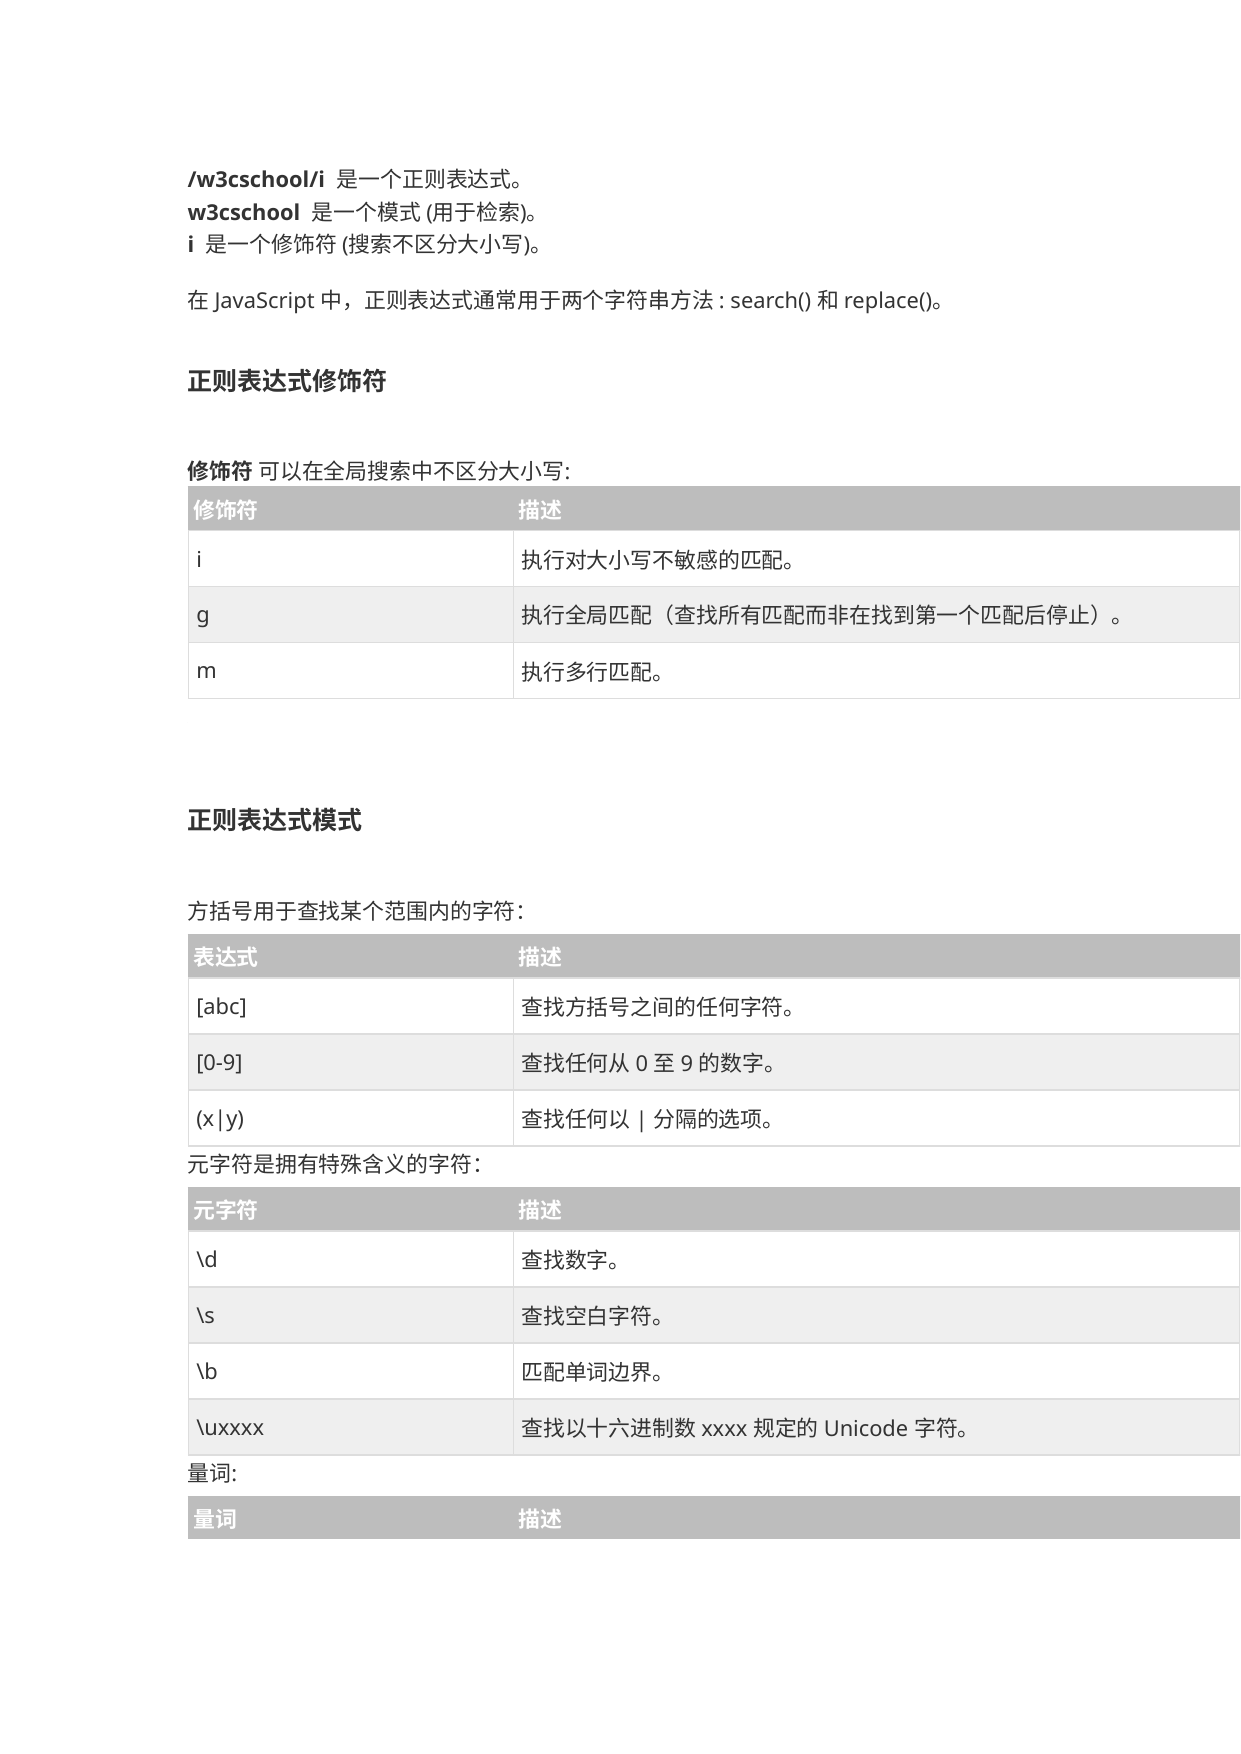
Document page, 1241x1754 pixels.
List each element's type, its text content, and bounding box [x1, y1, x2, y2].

text i 是一个修饰符 (搜索不区分大小写)。 [187, 227, 1053, 259]
table_cell \b [189, 1344, 513, 1398]
subtitle 正则表达式修饰符 [187, 347, 1053, 412]
table_cell 执行全局匹配（查找所有匹配而非在找到第一个匹配后停止）。 [514, 587, 1239, 642]
table_header 修饰符 [189, 488, 513, 530]
table_cell m [189, 643, 513, 697]
table_cell 执行对大小写不敏感的匹配。 [514, 531, 1239, 586]
text 元字符是拥有特殊含义的字符： [187, 1146, 1053, 1179]
table_header 描述 [514, 1497, 1239, 1539]
text 量词: [187, 1456, 1053, 1488]
table_header 描述 [514, 488, 1239, 530]
subtitle 正则表达式模式 [187, 786, 1053, 851]
table_header 描述 [514, 1188, 1239, 1230]
table_header 描述 [514, 935, 1239, 977]
text 在 JavaScript 中，正则表达式通常用于两个字符串方法 : search() 和 replace()。 [187, 283, 1053, 315]
text w3cschool 是一个模式 (用于检索)。 [187, 194, 1053, 227]
table_cell 执行多行匹配。 [514, 643, 1239, 697]
table_cell g [189, 587, 513, 642]
table_cell \d [189, 1232, 513, 1286]
table_cell \uxxxx [189, 1400, 513, 1454]
table_cell [abc] [189, 979, 513, 1033]
table_cell 匹配单词边界。 [514, 1344, 1239, 1398]
table_header 表达式 [189, 935, 513, 977]
table_cell (x|y) [189, 1091, 513, 1145]
text 方括号用于查找某个范围内的字符： [187, 893, 1053, 926]
text /w3cschool/i 是一个正则表达式。 [187, 162, 1053, 194]
text 修饰符 可以在全局搜索中不区分大小写: [187, 454, 1053, 486]
table_cell 查找以十六进制数 xxxx 规定的 Unicode 字符。 [514, 1400, 1239, 1454]
table_cell [0-9] [189, 1035, 513, 1089]
table_cell 查找空白字符。 [514, 1288, 1239, 1342]
table_cell 查找数字。 [514, 1232, 1239, 1286]
table_cell \s [189, 1288, 513, 1342]
table_header 量词 [189, 1497, 513, 1539]
table_cell 查找方括号之间的任何字符。 [514, 979, 1239, 1033]
table_cell 查找任何从 0 至 9 的数字。 [514, 1035, 1239, 1089]
table_header 元字符 [189, 1188, 513, 1230]
table_cell i [189, 531, 513, 586]
table_cell 查找任何以 | 分隔的选项。 [514, 1091, 1239, 1145]
